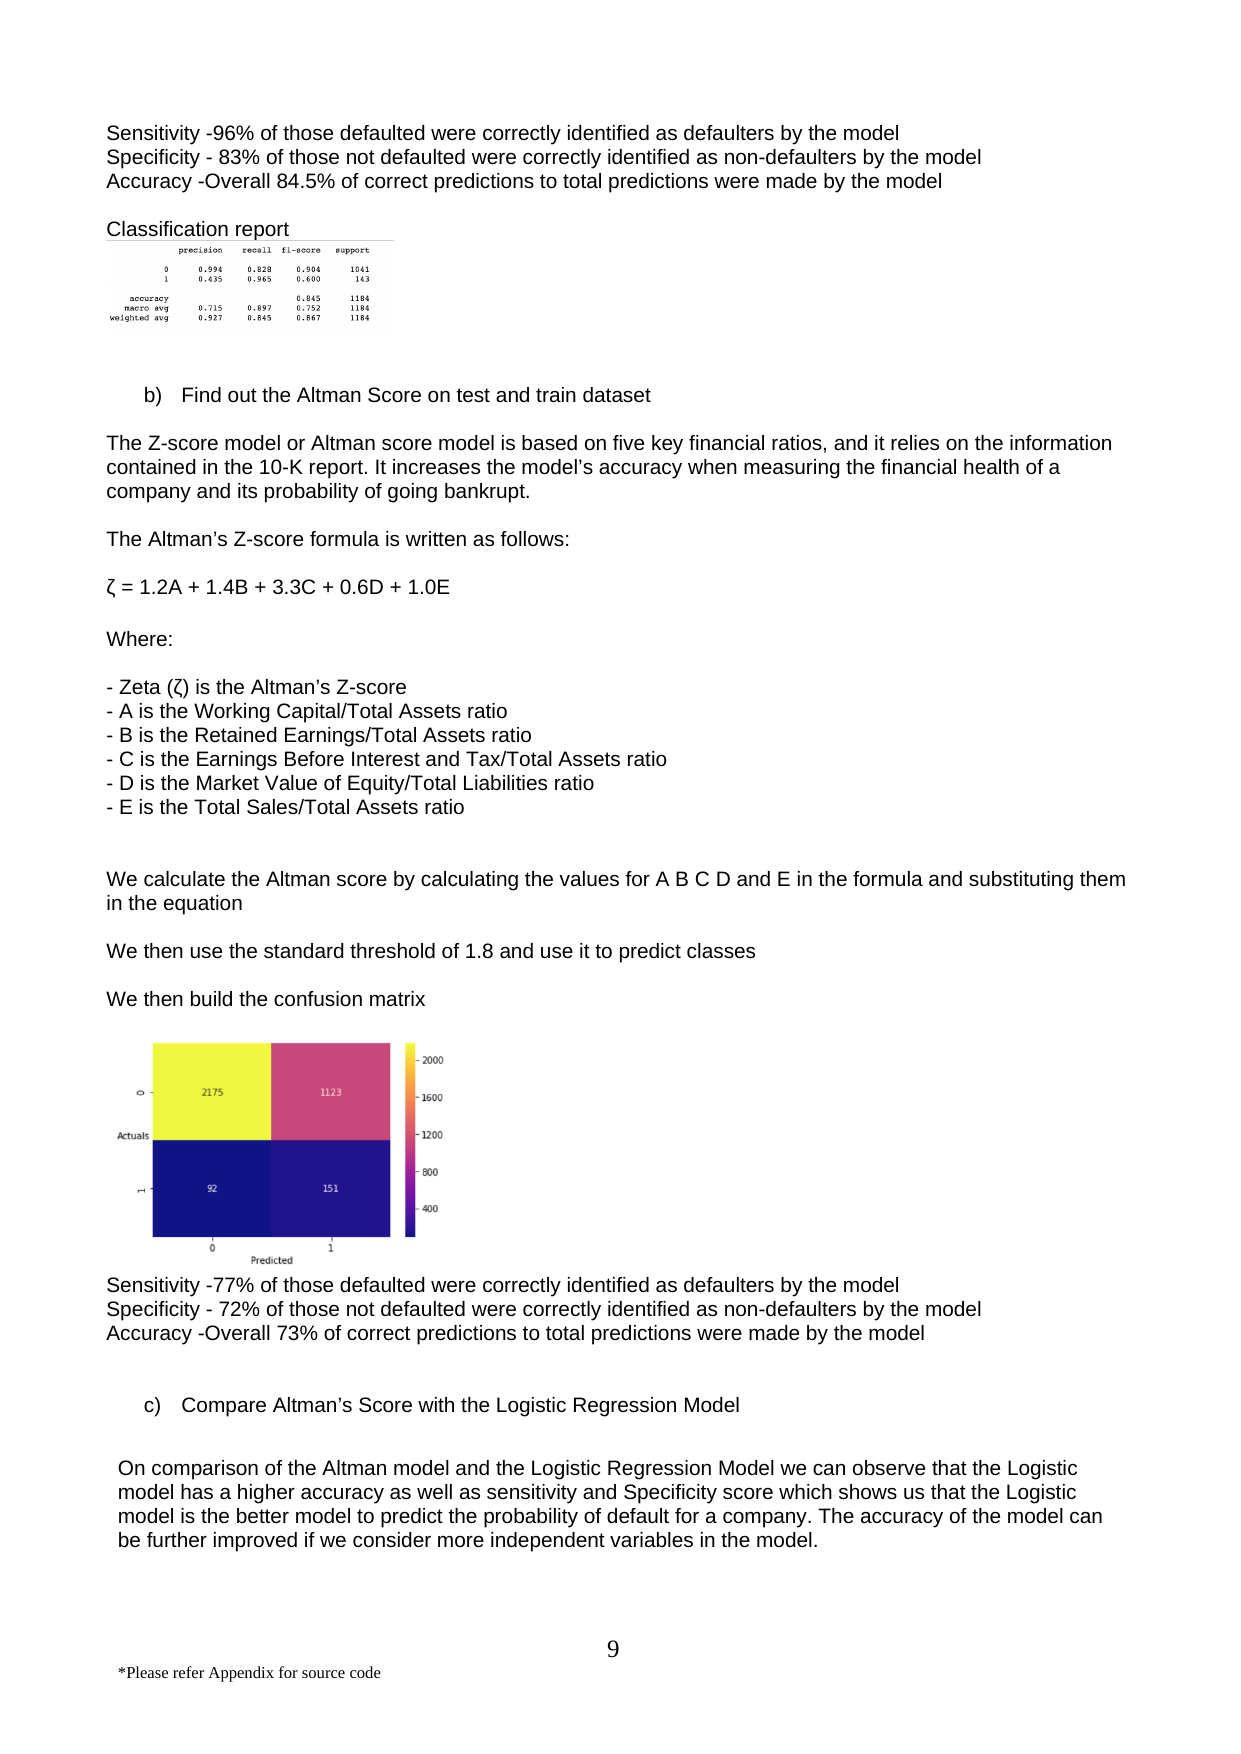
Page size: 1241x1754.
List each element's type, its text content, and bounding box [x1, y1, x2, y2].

text We then use the standard threshold of 1.8 and use it to predict classes [106, 939, 1132, 963]
text - A is the Working Capital/Total Assets ratio [106, 699, 1132, 723]
text - Zeta (ζ) is the Altman’s Z-score [106, 675, 1132, 699]
text - D is the Market Value of Equity/Total Liabilities ratio [106, 771, 1132, 795]
text Where: [106, 627, 1132, 651]
text ​ζ = 1.2A + 1.4B + 3.3C + 0.6D + 1.0E [106, 574, 1132, 598]
list Compare Altman’s Score with the Logistic Regression Model [144, 1393, 1132, 1417]
text - B is the Retained Earnings/Total Assets ratio [106, 723, 1132, 747]
text Accuracy -Overall 84.5% of correct predictions to total predictions were made by the model [106, 169, 1132, 193]
text Accuracy -Overall 73% of correct predictions to total predictions were made by the model [106, 1321, 1132, 1345]
picture [106, 240, 394, 335]
text Specificity - 83% of those not defaulted were correctly identified as non-defaulters by the model [106, 145, 1132, 169]
text We then build the confusion matrix [106, 987, 1132, 1011]
list Find out the Altman Score on test and train dataset [144, 383, 1132, 407]
text The Z-score model or Altman score model is based on five key financial ratios, and it relies on the information contained in the 10-K report. It increases the model’s accuracy when measuring the financial health of a company and its probability of going bankrupt. [106, 431, 1132, 503]
text The Altman’s Z-score formula is written as follows: [106, 527, 1132, 551]
text Sensitivity -96% of those defaulted were correctly identified as defaulters by the model [106, 121, 1132, 145]
text - C is the Earnings Before Interest and Tax/Total Assets ratio [106, 747, 1132, 771]
text We calculate the Altman score by calculating the values for A B C D and E in the formula and substituting them in the equation [106, 867, 1132, 915]
text Specificity - 72% of those not defaulted were correctly identified as non-defaulters by the model [106, 1297, 1132, 1321]
text Classification report [106, 217, 1132, 241]
text On comparison of the Altman model and the Logistic Regression Model we can observe that the Logistic model has a higher accuracy as well as sensitivity and Specificity score which shows us that the Logistic model is the better model to predict the probability of default for a company. The accuracy of the model can be further improved if we consider more independent variables in the model. [118, 1456, 1132, 1552]
text Sensitivity -77% of those defaulted were correctly identified as defaulters by the model [106, 1273, 1132, 1297]
picture [106, 1034, 459, 1273]
text - E is the Total Sales/Total Assets ratio [106, 795, 1132, 819]
